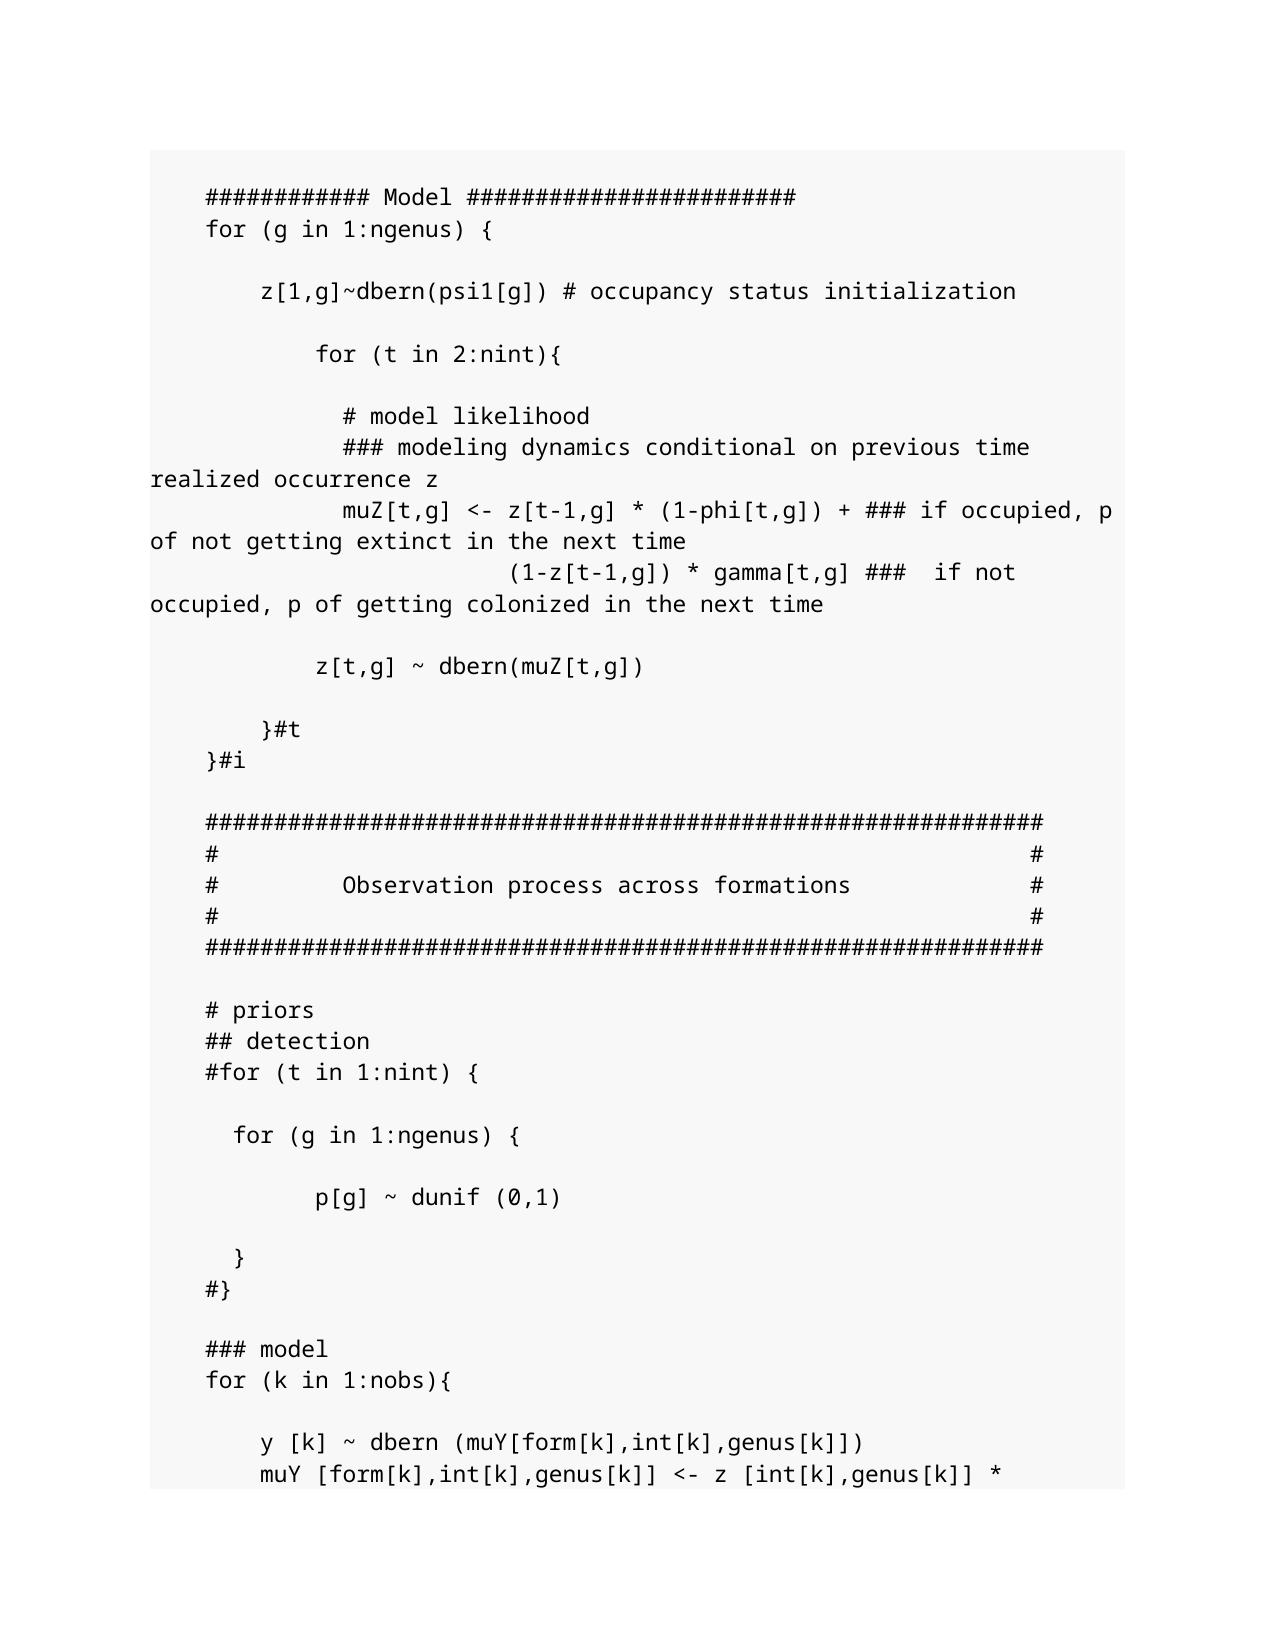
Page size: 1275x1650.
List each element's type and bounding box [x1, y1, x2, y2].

text [150, 150, 1125, 1489]
